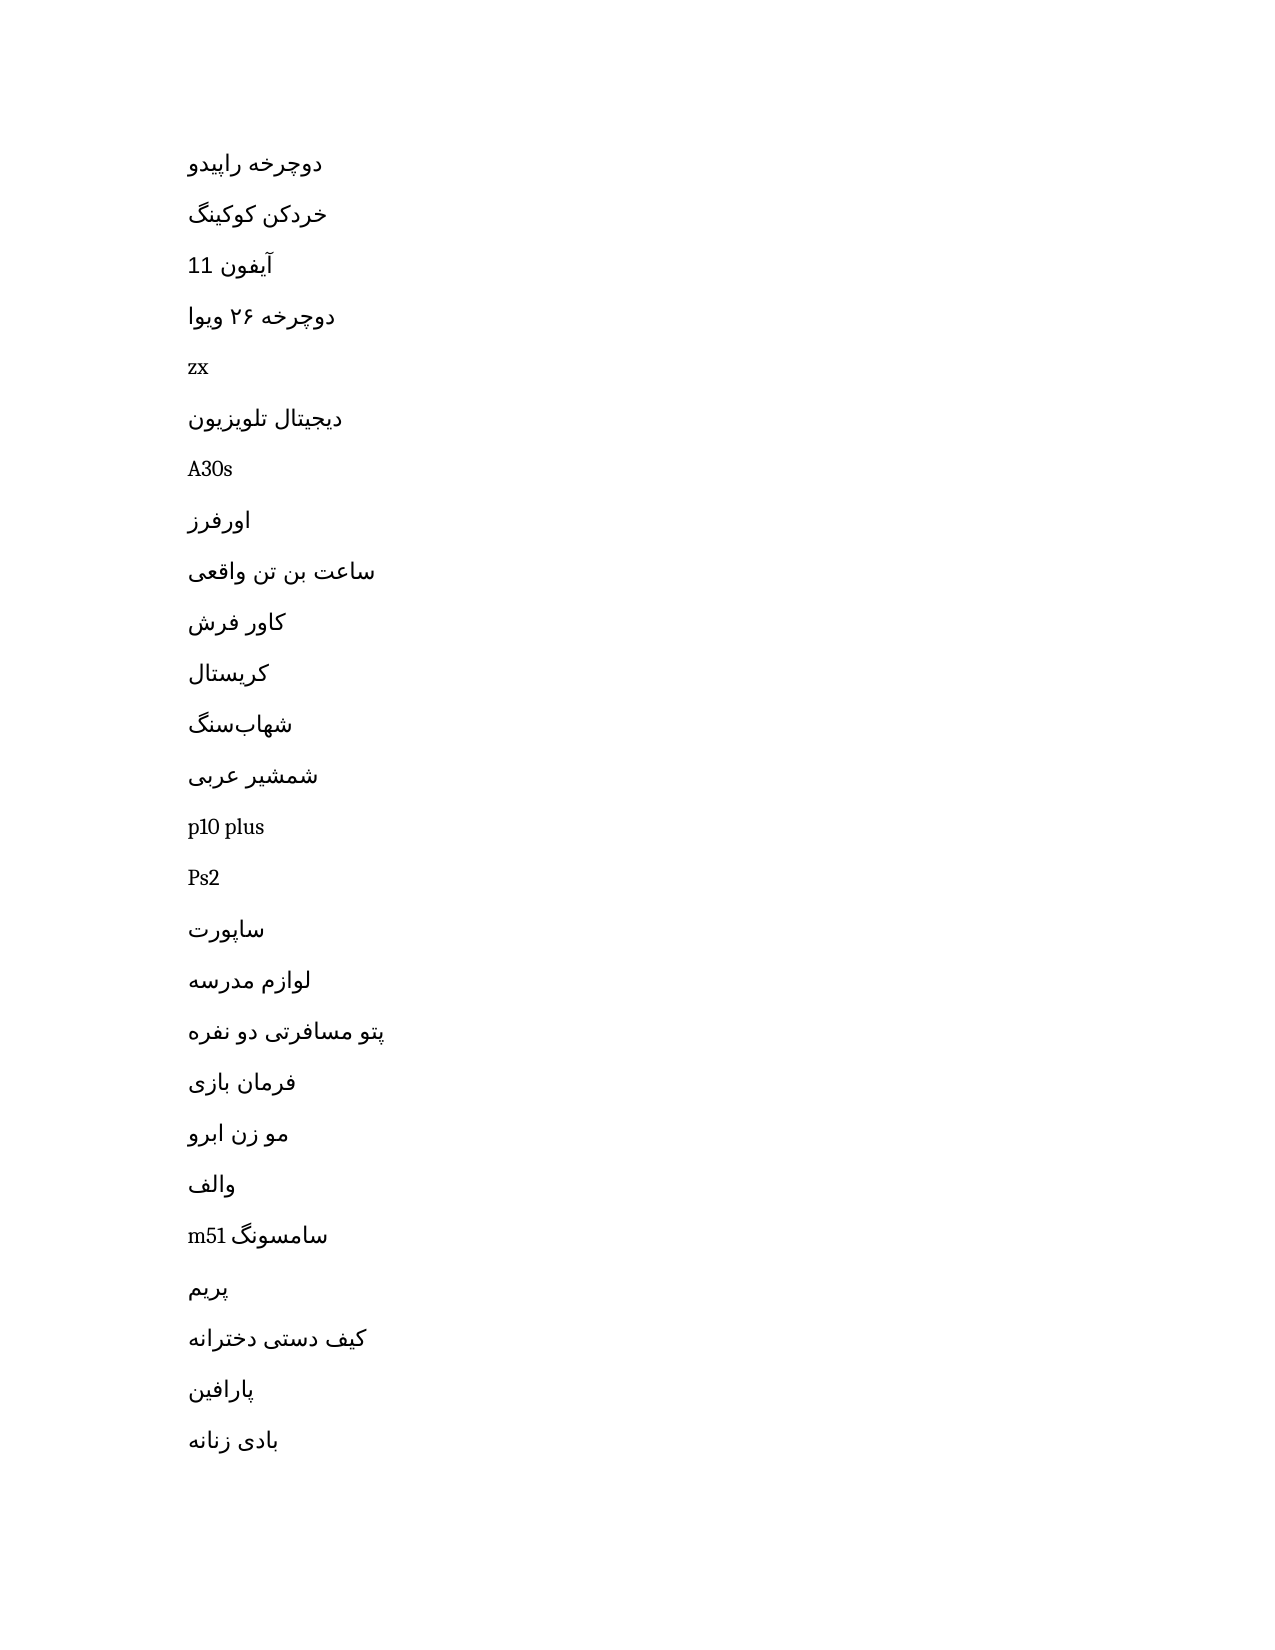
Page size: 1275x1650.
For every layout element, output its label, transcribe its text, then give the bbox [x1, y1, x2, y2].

table_cell اورفرز [176, 507, 1076, 558]
table_cell کریستال [176, 660, 1076, 711]
table_cell m51 سامسونگ [176, 1222, 1076, 1274]
table_cell بادی زنانه [176, 1427, 1076, 1478]
table_cell مو زن ابرو [176, 1120, 1076, 1171]
table_cell خردکن کوکینگ [176, 201, 1076, 252]
table_cell پارافین [176, 1376, 1076, 1427]
table_cell دوچرخه ۲۶ ویوا [176, 303, 1076, 354]
table_cell لوازم مدرسه [176, 967, 1076, 1018]
table_cell A30s [176, 456, 1076, 507]
table_cell فرمان بازی [176, 1069, 1076, 1120]
table_cell کاور فرش [176, 609, 1076, 660]
table_cell دیجیتال تلویزیون [176, 405, 1076, 456]
table_cell دوچرخه راپیدو [176, 150, 1076, 201]
table_cell ساعت بن تن واقعی [176, 558, 1076, 609]
table_cell ساپورت [176, 916, 1076, 967]
table_cell کیف دستی دخترانه [176, 1325, 1076, 1376]
table_cell شمشیر عربی [176, 763, 1076, 813]
table_cell آیفون 11 [176, 252, 1076, 303]
table_cell Ps2 [176, 865, 1076, 916]
table_cell شهاب‌سنگ [176, 711, 1076, 762]
table_cell والف [176, 1171, 1076, 1222]
table_cell پتو مسافرتی دو نفره [176, 1018, 1076, 1069]
table_cell p10 plus [176, 814, 1076, 864]
table_cell پریم [176, 1274, 1076, 1325]
table_cell zx [176, 354, 1076, 405]
